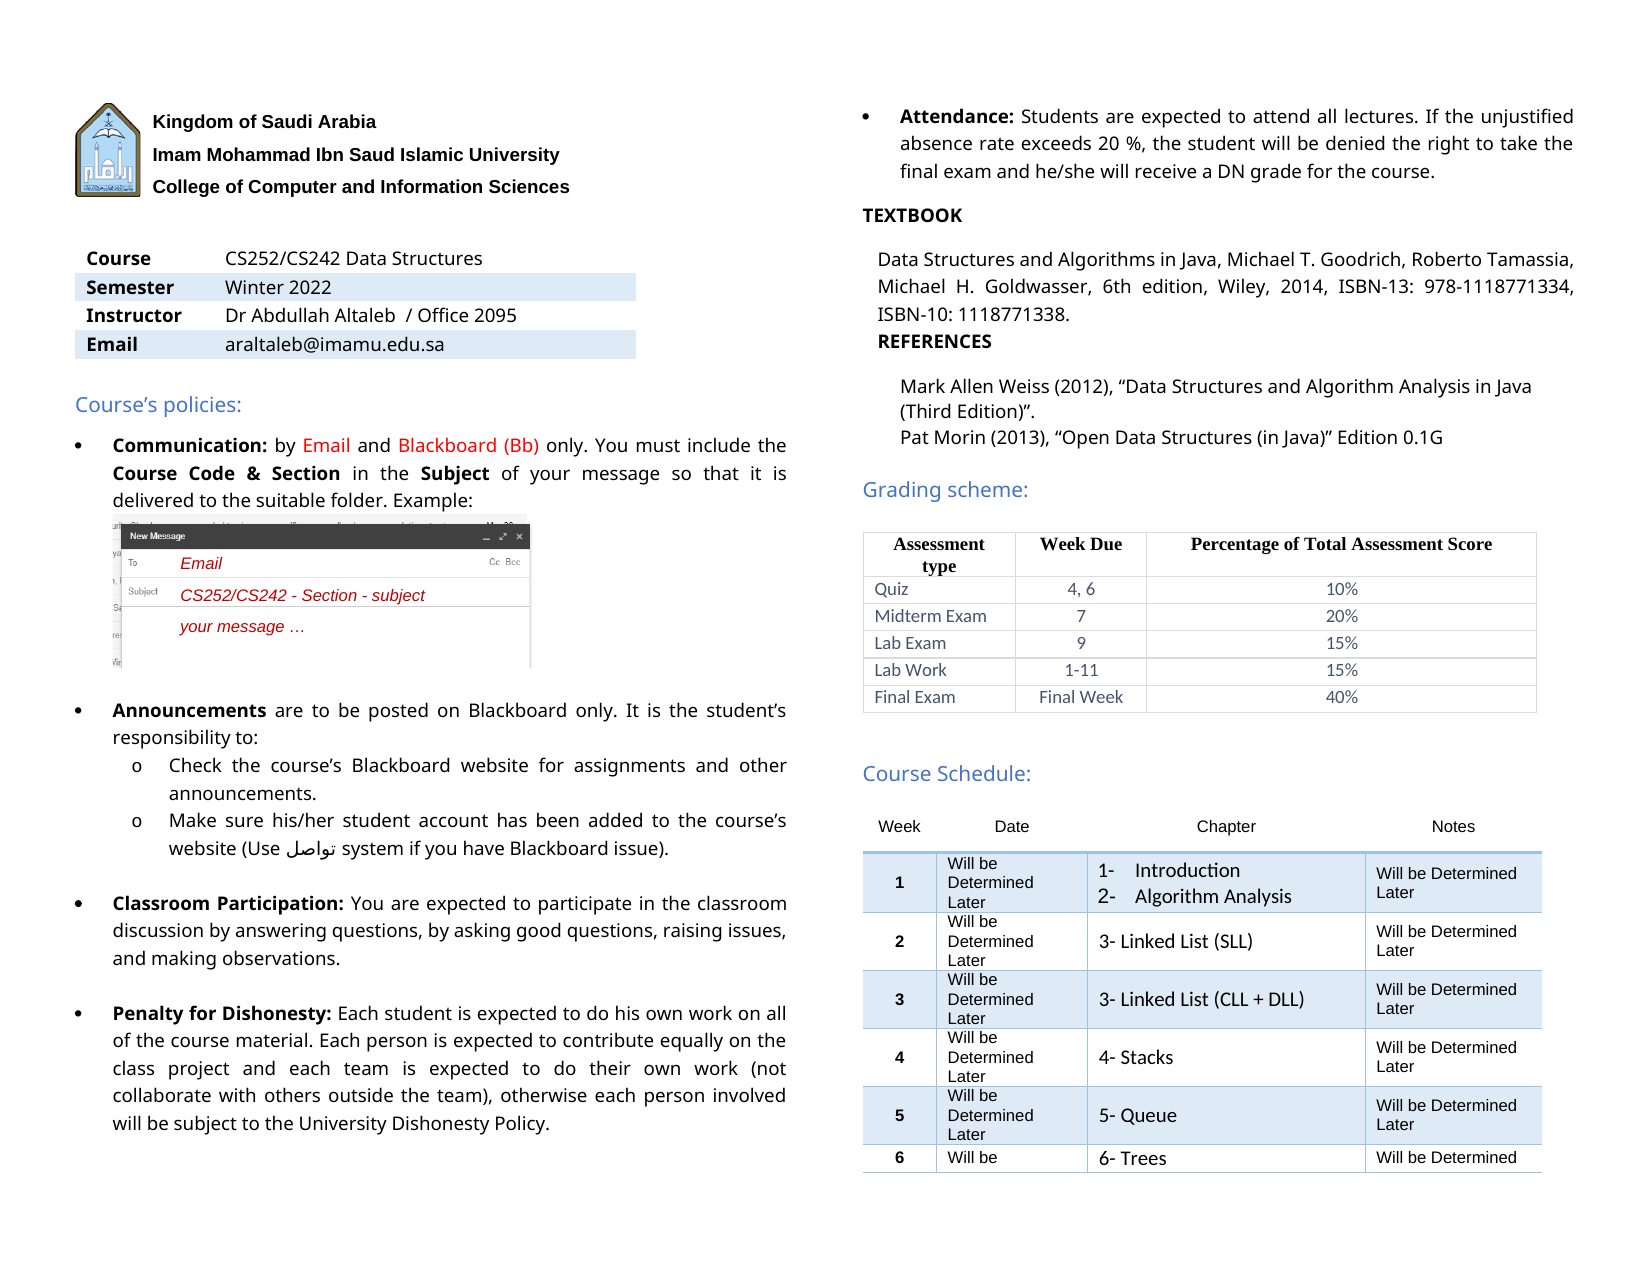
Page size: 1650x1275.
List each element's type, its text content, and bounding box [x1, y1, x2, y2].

text Course’s policies: [75, 390, 787, 418]
text Course Schedule: [862, 759, 1575, 788]
table_cell 4, 6 [1016, 577, 1146, 603]
text Mark Allen Weiss (2012), “Data Structures and Algorithm Analysis in Java (Third Edition)”. [900, 373, 1575, 424]
table_cell Semester [75, 273, 214, 301]
table_cell Email [75, 330, 214, 359]
picture [75, 103, 141, 197]
list Communication: by Email and Blackboard (Bb) only. You must include the Course Code & Section in the Subject of your message so that it is delivered to the suitable folder. Example: [75, 432, 787, 513]
table_cell 2 [863, 913, 936, 970]
table_cell 1-11 [1016, 659, 1146, 684]
table_cell Final Exam [864, 686, 1015, 712]
table_header Chapter [1088, 816, 1365, 851]
list Classroom Participation: You are expected to participate in the classroom discussion by answering questions, by asking good questions, raising issues, and making observations. [75, 890, 787, 971]
table_cell 7 [1016, 604, 1146, 630]
text REFERENCES [877, 329, 1575, 354]
list Penalty for Dishonesty: Each student is expected to do his own work on all of the course material. Each person is expected to contribute equally on the class project and each team is expected to do their own work (not collaborate with others outside the team), otherwise each person involved will be subject to the University Dishonesty Policy. [75, 1000, 787, 1136]
table_cell Winter 2022 [214, 273, 636, 301]
table_header Course [75, 244, 214, 272]
list Check the course’s Blackboard website for assignments and other announcements. [131, 752, 787, 805]
list Make sure his/her student account has been added to the course’s website (Use تواصل system if you have Blackboard issue). [131, 807, 787, 861]
text Data Structures and Algorithms in Java, Michael T. Goodrich, Roberto Tamassia, Michael H. Goldwasser, 6th edition, Wiley, 2014, ISBN-13: 978-1118771334, ISBN-10: 1118771338. [877, 246, 1575, 327]
table_cell Final Week [1016, 686, 1146, 712]
table_cell 15% [1147, 631, 1536, 657]
table_cell 3 [863, 971, 936, 1028]
table_header Date [936, 816, 1087, 851]
table_cell 40% [1147, 686, 1536, 712]
table_cell 4- Stacks [1088, 1029, 1365, 1086]
table_cell Lab Work [864, 659, 1015, 684]
table_cell Will be Determined Later [1366, 1029, 1542, 1086]
table_cell Will be Determined Later [937, 854, 1087, 912]
table_cell Lab Exam [864, 631, 1015, 657]
table_cell 9 [1016, 631, 1146, 657]
table_cell araltaleb@imamu.edu.sa [214, 330, 636, 359]
table_cell Will be Determined Later [1366, 1087, 1542, 1144]
table_header Week [863, 816, 936, 851]
text Pat Morin (2013), “Open Data Structures (in Java)” Edition 0.1G [900, 424, 1575, 449]
table_cell Quiz [864, 577, 1015, 603]
list Announcements are to be posted on Blackboard only. It is the student’s responsibility to: [75, 697, 787, 750]
table_cell 3- Linked List (SLL) [1088, 913, 1365, 970]
table_cell 1 [863, 854, 936, 912]
table_cell 15% [1147, 659, 1536, 684]
table_header Notes [1365, 816, 1542, 851]
table_cell Instructor [75, 301, 214, 330]
table_header Week Due [1016, 533, 1146, 576]
text TEXTBOOK [862, 202, 1575, 228]
picture [112, 514, 537, 668]
table_cell Will be Determined Later [1366, 1145, 1542, 1171]
table_cell Will be Determined Later [937, 1029, 1087, 1086]
table_header CS252/CS242 Data Structures [214, 244, 636, 272]
table_cell Introduction Algorithm Analysis [1088, 854, 1365, 912]
table_cell 6- Trees [1088, 1145, 1365, 1171]
table_cell 20% [1147, 604, 1536, 630]
table_cell Will be Determined Later [937, 971, 1087, 1028]
table_header Percentage of Total Assessment Score [1147, 533, 1536, 576]
table_header Assessment type [864, 533, 1015, 576]
table_cell Midterm Exam [864, 604, 1015, 630]
table_cell 5 [863, 1087, 936, 1144]
table_cell 5- Queue [1088, 1087, 1365, 1144]
list Attendance: Students are expected to attend all lectures. If the unjustified absence rate exceeds 20 %, the student will be denied the right to take the final exam and he/she will receive a DN grade for the course. [862, 103, 1575, 183]
text Grading scheme: [862, 475, 1575, 503]
table_cell Will be Determined Later [1366, 971, 1542, 1028]
table_cell Will be Determined Later [1366, 913, 1542, 970]
table_cell 3- Linked List (CLL + DLL) [1088, 971, 1365, 1028]
table_cell Will be Determined Later [937, 1087, 1087, 1144]
table_cell 10% [1147, 577, 1536, 603]
table_cell 4 [863, 1029, 936, 1086]
table_cell Will be Determined Later [937, 913, 1087, 970]
table_cell Will be Determined Later [1366, 854, 1542, 912]
table_cell 6 [863, 1145, 936, 1171]
table_cell Will be Determined Later [937, 1145, 1087, 1171]
table_cell Dr Abdullah Altaleb / Office 2095 [214, 301, 636, 330]
